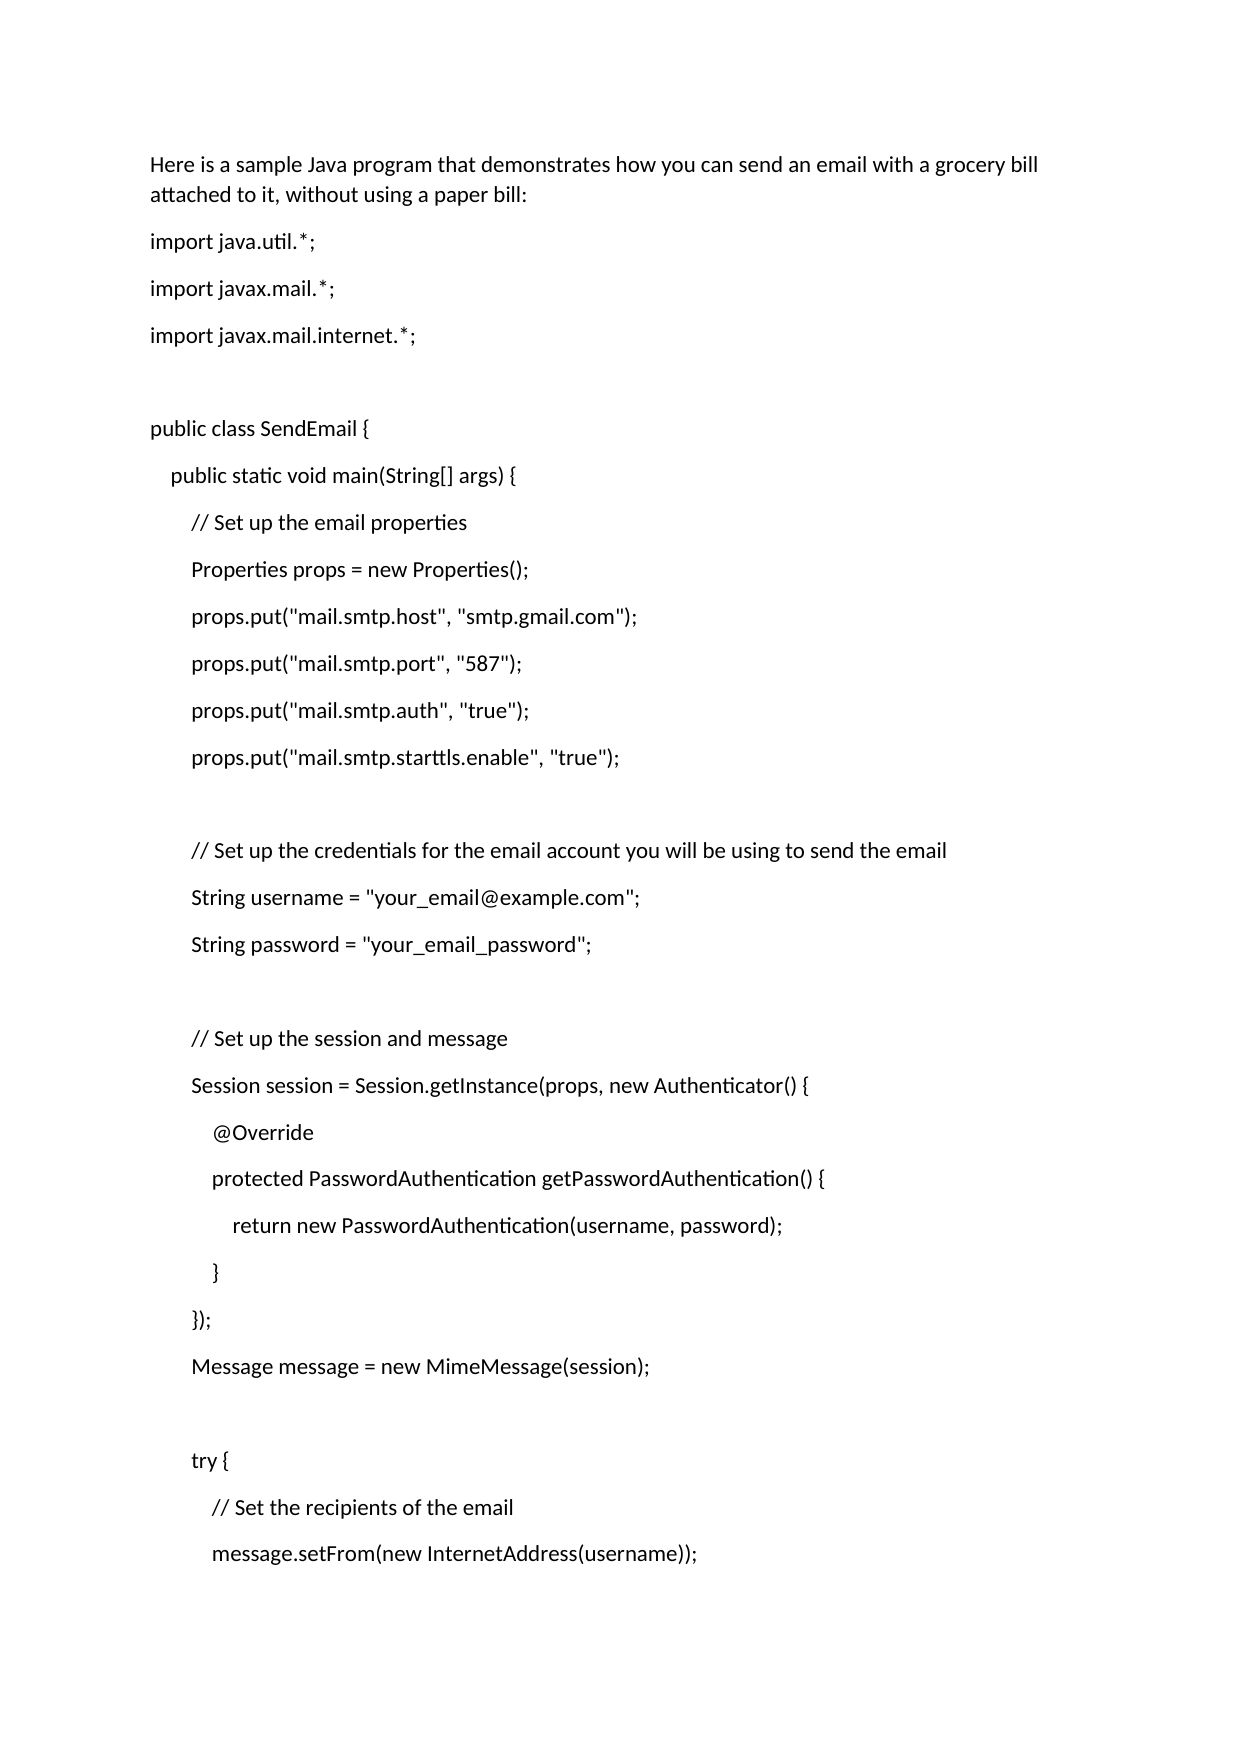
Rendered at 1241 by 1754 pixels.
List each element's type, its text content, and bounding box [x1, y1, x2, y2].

text String password = "your_email_password"; [150, 930, 1090, 958]
text import java.util.*; [150, 227, 1090, 255]
text } [150, 1258, 1090, 1286]
text public class SendEmail { [150, 414, 1090, 443]
text @Override [150, 1118, 1090, 1146]
text }); [150, 1305, 1090, 1333]
text // Set up the session and message [150, 1024, 1090, 1052]
text protected PasswordAuthentication getPasswordAuthentication() { [150, 1164, 1090, 1193]
text // Set up the email properties [150, 508, 1090, 536]
text Message message = new MimeMessage(session); [150, 1352, 1090, 1380]
text props.put("mail.smtp.starttls.enable", "true"); [150, 743, 1090, 771]
text message.setFrom(new InternetAddress(username)); [150, 1539, 1090, 1568]
text Session session = Session.getInstance(props, new Authenticator() { [150, 1071, 1090, 1099]
text return new PasswordAuthentication(username, password); [150, 1211, 1090, 1239]
text props.put("mail.smtp.auth", "true"); [150, 696, 1090, 724]
text try { [150, 1446, 1090, 1474]
text props.put("mail.smtp.port", "587"); [150, 649, 1090, 677]
text import javax.mail.*; [150, 274, 1090, 302]
text Properties props = new Properties(); [150, 555, 1090, 583]
text public static void main(String[] args) { [150, 461, 1090, 489]
text import javax.mail.internet.*; [150, 321, 1090, 349]
text Here is a sample Java program that demonstrates how you can send an email with a grocery bill attached to it, without using a paper bill: [150, 150, 1090, 208]
text // Set up the credentials for the email account you will be using to send the email [150, 836, 1090, 864]
text String username = "your_email@example.com"; [150, 883, 1090, 911]
text // Set the recipients of the email [150, 1493, 1090, 1521]
text props.put("mail.smtp.host", "smtp.gmail.com"); [150, 602, 1090, 630]
